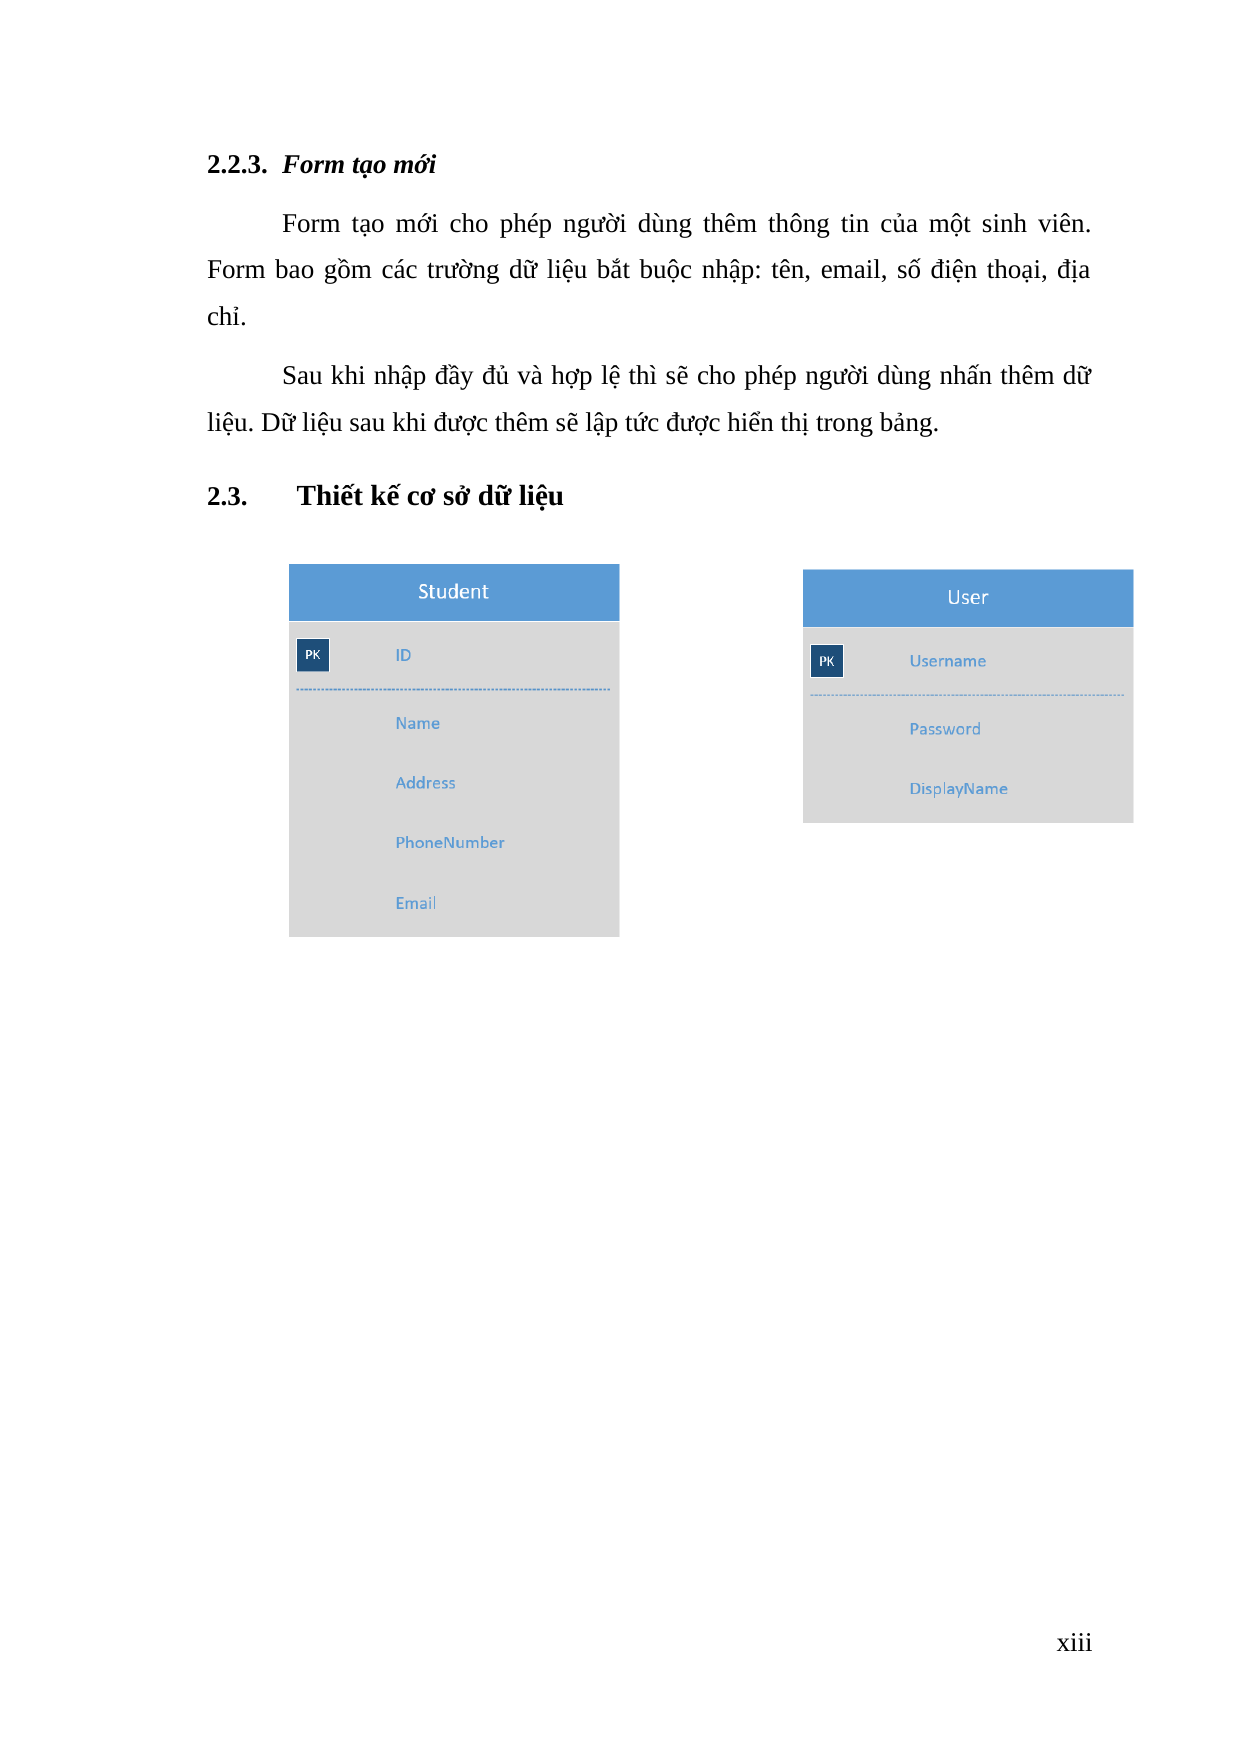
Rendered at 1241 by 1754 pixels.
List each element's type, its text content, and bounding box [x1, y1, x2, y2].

subtitle Thiết kế cơ sở dữ liệu [207, 478, 1092, 511]
text Form tạo mới cho phép người dùng thêm thông tin của một sinh viên. Form bao gồm các trường dữ liệu bắt buộc nhập: tên, email, số điện thoại, địa chỉ. [207, 207, 1092, 331]
picture [265, 540, 1153, 959]
subtitle Form tạo mới [207, 148, 1092, 179]
text Sau khi nhập đầy đủ và hợp lệ thì sẽ cho phép người dùng nhấn thêm dữ liệu. Dữ liệu sau khi được thêm sẽ lập tức được hiển thị trong bảng. [207, 359, 1092, 437]
